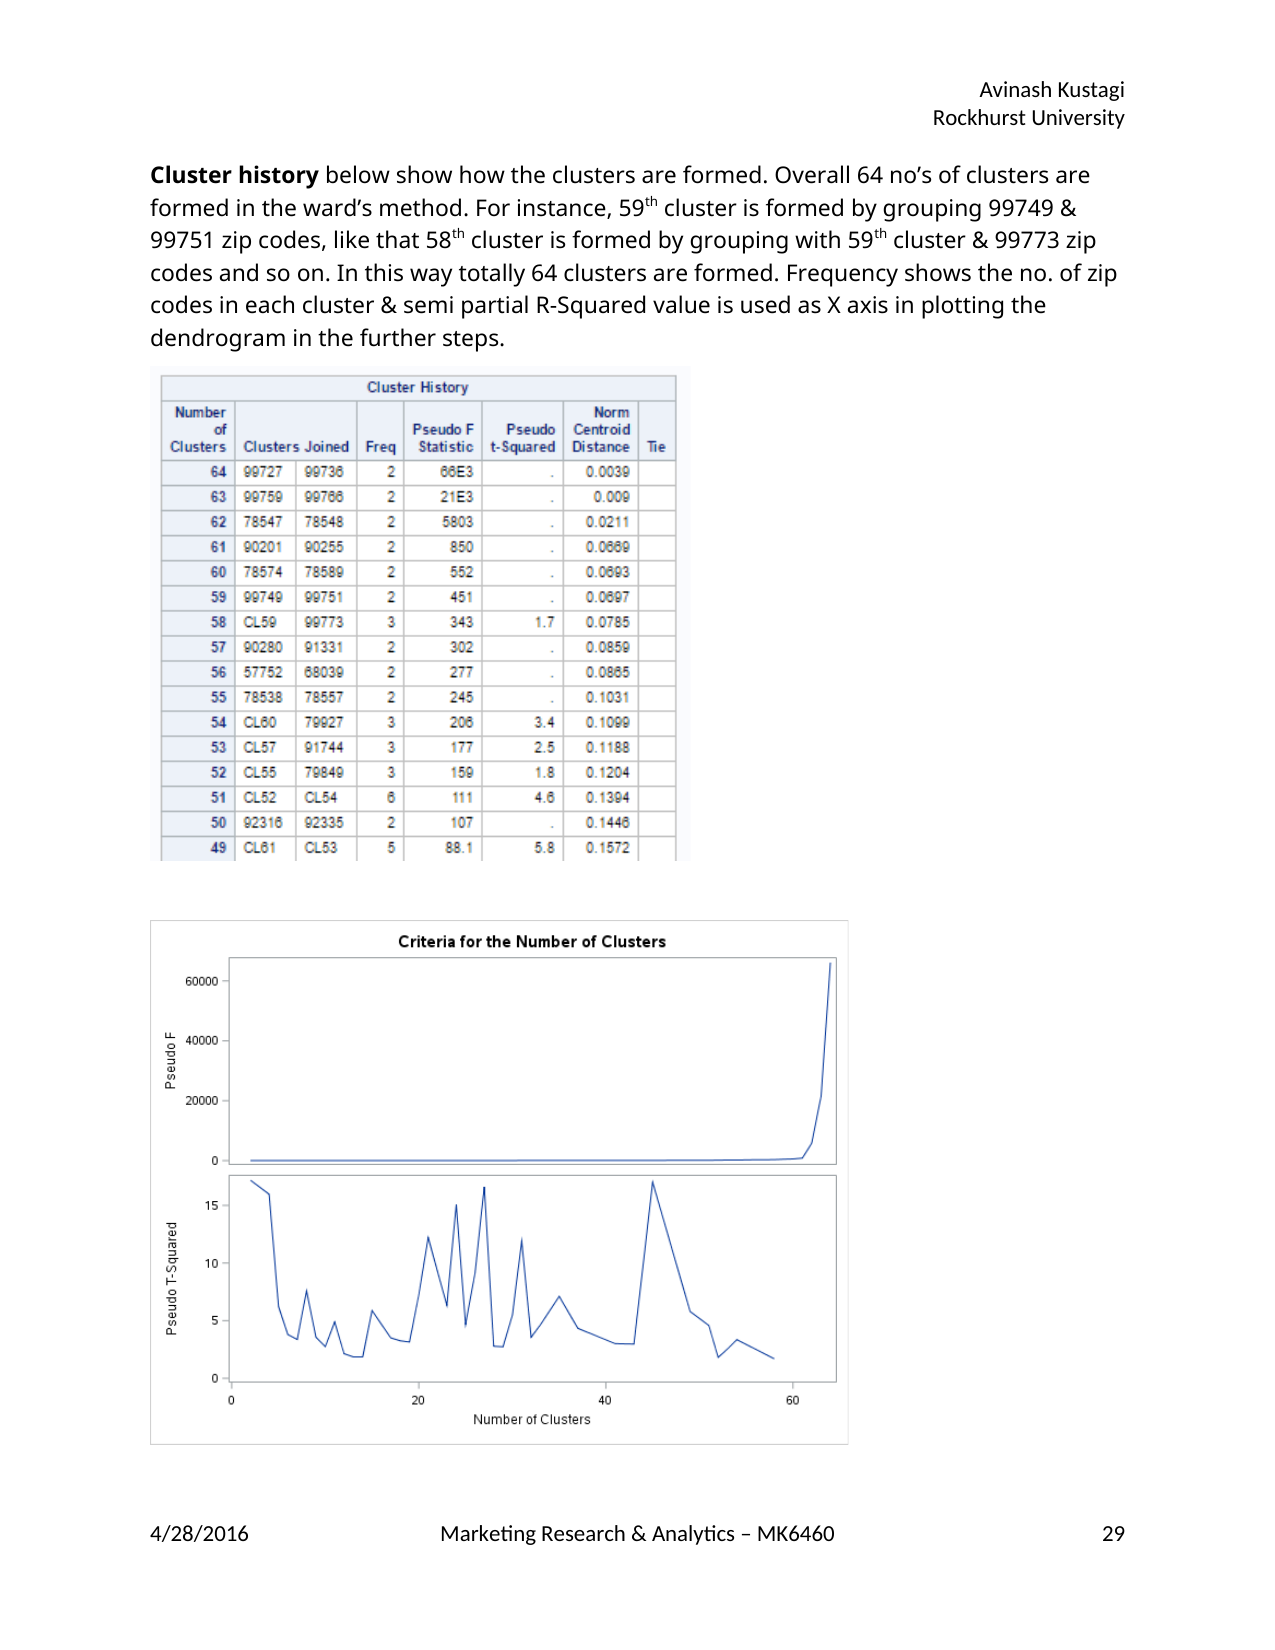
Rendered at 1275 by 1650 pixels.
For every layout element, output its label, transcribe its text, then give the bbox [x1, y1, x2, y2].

picture [150, 366, 691, 861]
picture [150, 920, 849, 1445]
text Cluster history below show how the clusters are formed. Overall 64 no’s of clusters are formed in the ward’s method. For instance, 59th cluster is formed by grouping 99749 & 99751 zip codes, like that 58th cluster is formed by grouping with 59th cluster & 99773 zip codes and so on. In this way totally 64 clusters are formed. Frequency shows the no. of zip codes in each cluster & semi partial R-Squared value is used as X axis in plotting the dendrogram in the further steps. [150, 159, 1125, 354]
